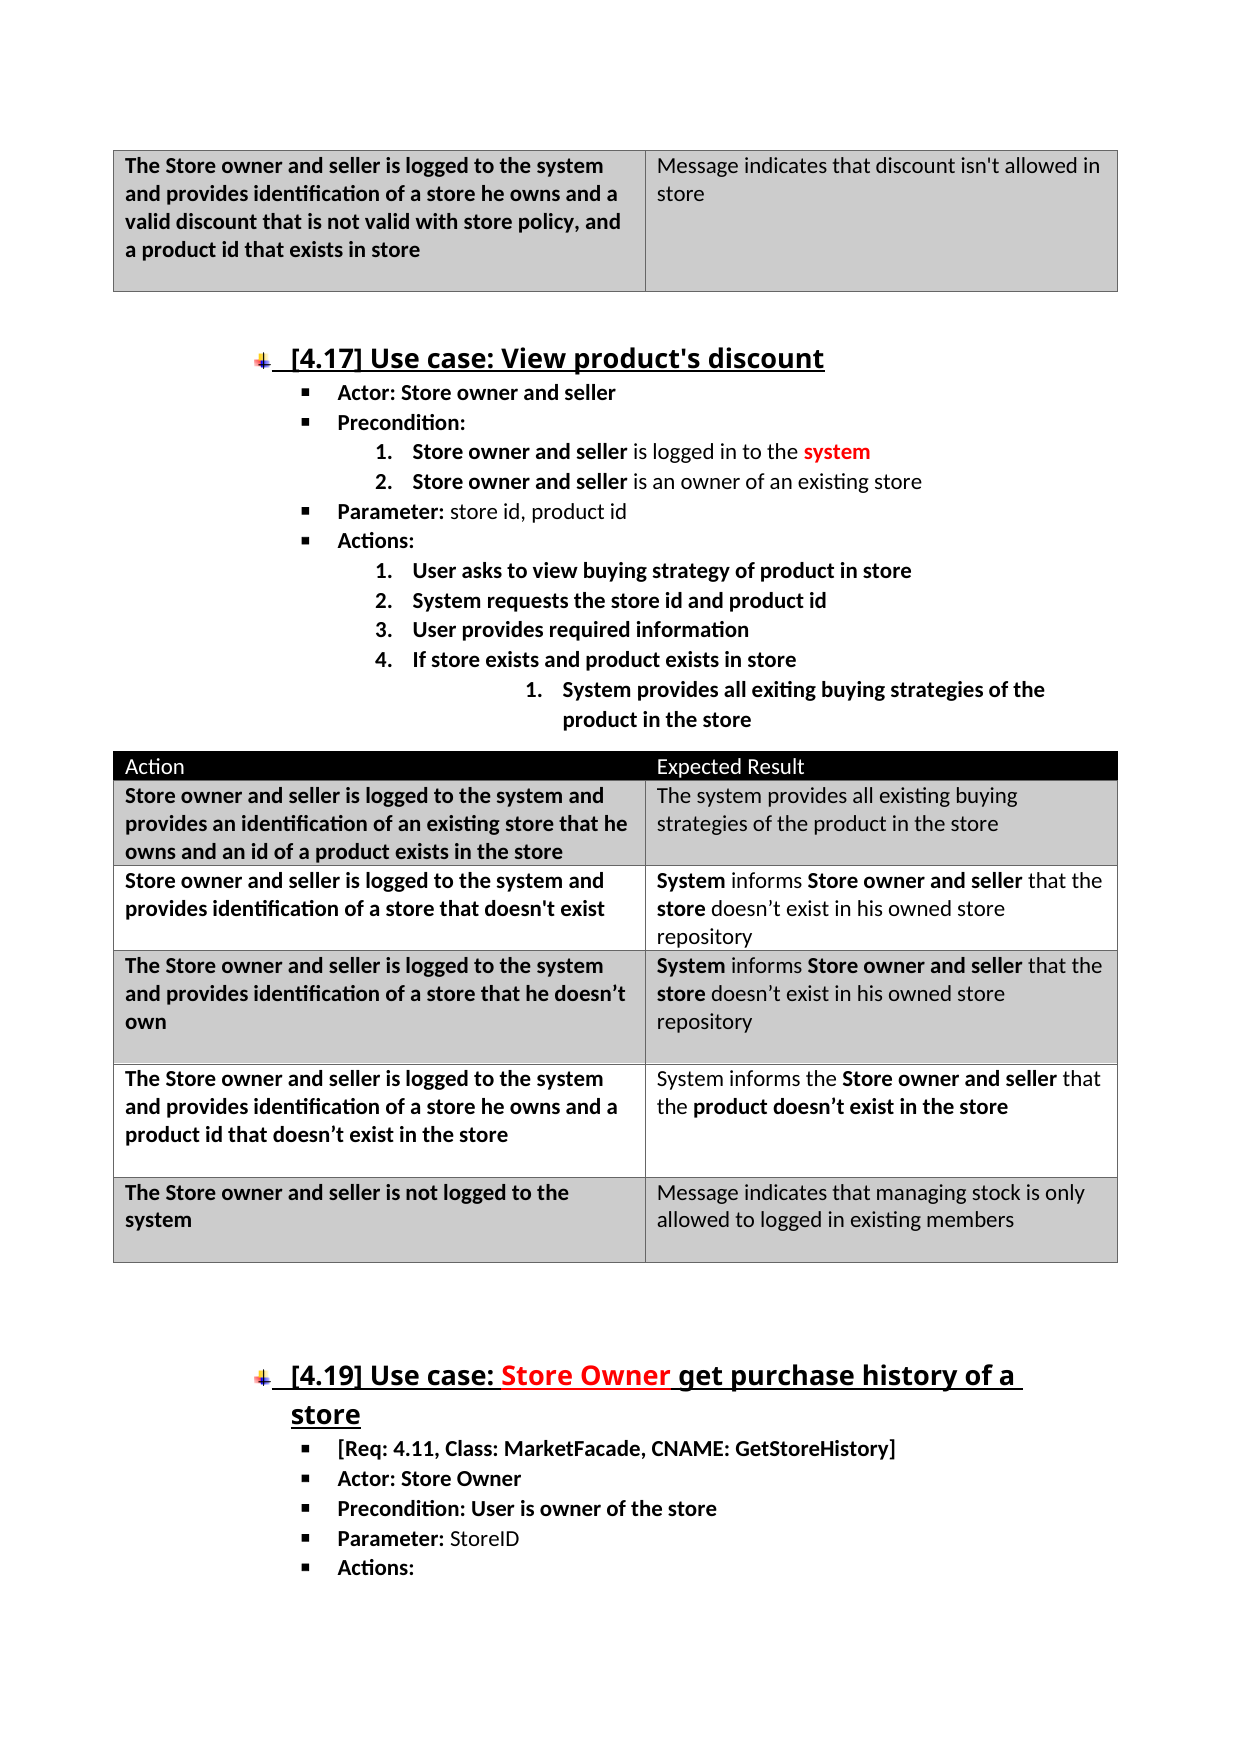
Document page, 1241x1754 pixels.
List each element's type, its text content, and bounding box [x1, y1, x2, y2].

table_cell Message indicates that discount isn't allowed in store [646, 151, 1117, 291]
list Parameter: store id, product id [300, 497, 1053, 525]
list Actions: [300, 527, 1053, 554]
table_cell Store owner and seller is logged to the system and provides identification of a store that doesn't exist [114, 866, 645, 950]
table_cell System informs Store owner and seller that the store doesn’t exist in his owned store repository [646, 866, 1117, 950]
table_cell System informs the Store owner and seller that the product doesn’t exist in the store [646, 1065, 1117, 1177]
table_cell Message indicates that managing stock is only allowed to logged in existing members [646, 1178, 1117, 1262]
table_cell Store owner and seller is logged to the system and provides an identification of an existing store that he owns and an id of a product exists in the store [114, 781, 645, 865]
list Parameter: StoreID [300, 1524, 1053, 1552]
picture [254, 1368, 271, 1386]
list [4.17] Use case: View product's discount [253, 339, 1053, 376]
list Actor: Store owner and seller [300, 378, 1053, 406]
list Store owner and seller is an owner of an existing store [375, 467, 1053, 495]
list Precondition: User is owner of the store [300, 1494, 1053, 1522]
table_cell The Store owner and seller is logged to the system and provides identification of a store he owns and a product id that doesn’t exist in the store [114, 1065, 645, 1177]
picture [254, 351, 271, 369]
table_header Expected Result [646, 752, 1117, 780]
list [4.19] Use case: Store Owner get purchase history of a store [253, 1356, 1053, 1432]
list Precondition: [300, 408, 1053, 436]
list User asks to view buying strategy of product in store [375, 556, 1053, 584]
list System provides all exiting buying strategies of the product in the store [525, 675, 1053, 733]
list Actor: Store Owner [300, 1464, 1053, 1492]
list [Req: 4.11, Class: MarketFacade, CNAME: GetStoreHistory] [300, 1434, 1053, 1463]
table_cell The system provides all existing buying strategies of the product in the store [646, 781, 1117, 865]
table_cell The Store owner and seller is logged to the system and provides identification of a store that he doesn’t own [114, 951, 645, 1063]
table_cell System informs Store owner and seller that the store doesn’t exist in his owned store repository [646, 951, 1117, 1063]
table_header Action [114, 752, 645, 780]
table_cell The Store owner and seller is not logged to the system [114, 1178, 645, 1262]
list System requests the store id and product id [375, 586, 1053, 614]
list Actions: [300, 1553, 1053, 1581]
list If store exists and product exists in store [375, 645, 1053, 673]
list User provides required information [375, 616, 1053, 644]
list Store owner and seller is logged in to the system [375, 437, 1053, 466]
